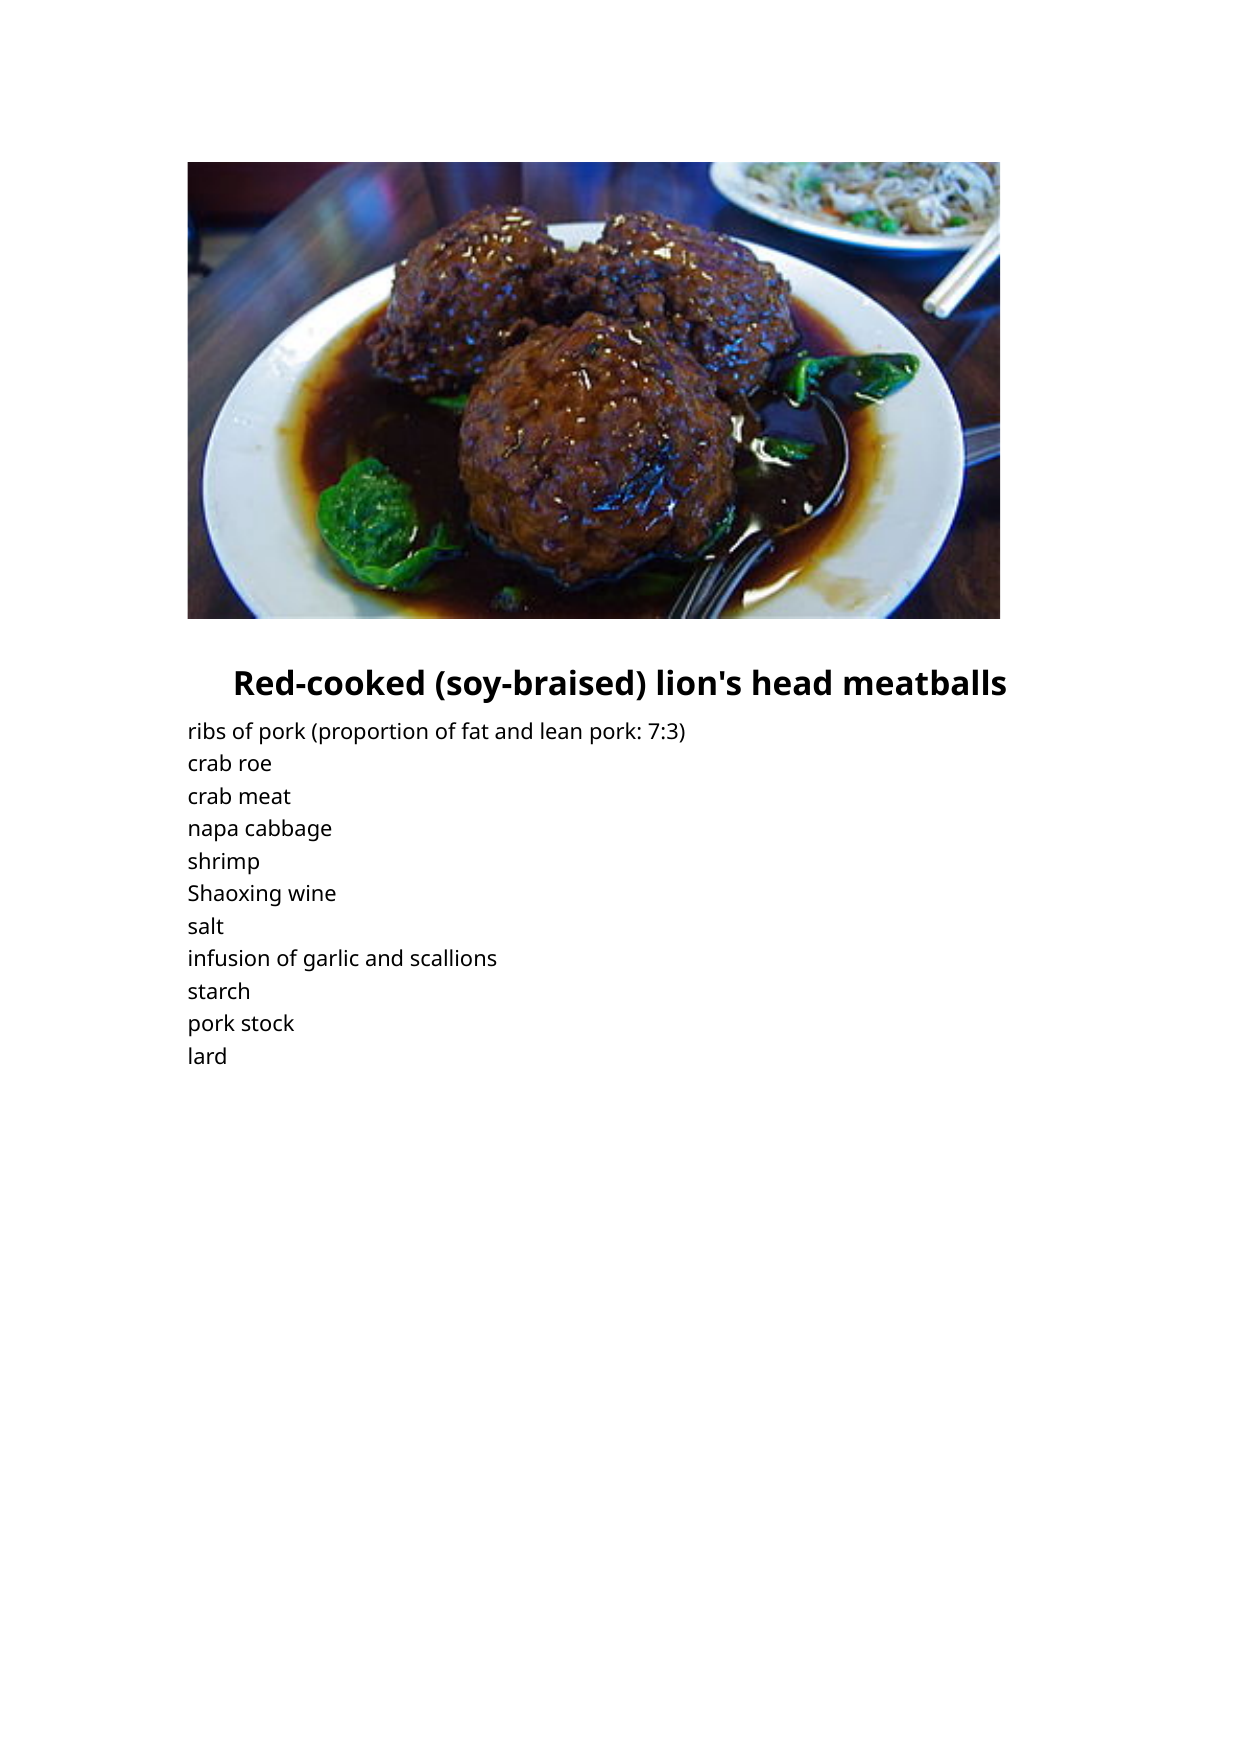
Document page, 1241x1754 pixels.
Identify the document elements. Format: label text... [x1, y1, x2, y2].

text ribs of pork (proportion of fat and lean pork: 7:3) [187, 714, 1053, 747]
text Red-cooked (soy-braised) lion's head meatballs [187, 649, 1053, 714]
text salt [187, 909, 1053, 942]
text starch [187, 974, 1053, 1007]
text crab roe [187, 747, 1053, 779]
text infusion of garlic and scallions [187, 942, 1053, 974]
text shrimp [187, 844, 1053, 877]
text napa cabbage [187, 812, 1053, 844]
text Shaoxing wine [187, 877, 1053, 909]
picture [187, 162, 1001, 619]
text crab meat [187, 779, 1053, 812]
text lard [187, 1039, 1053, 1072]
text pork stock [187, 1007, 1053, 1039]
